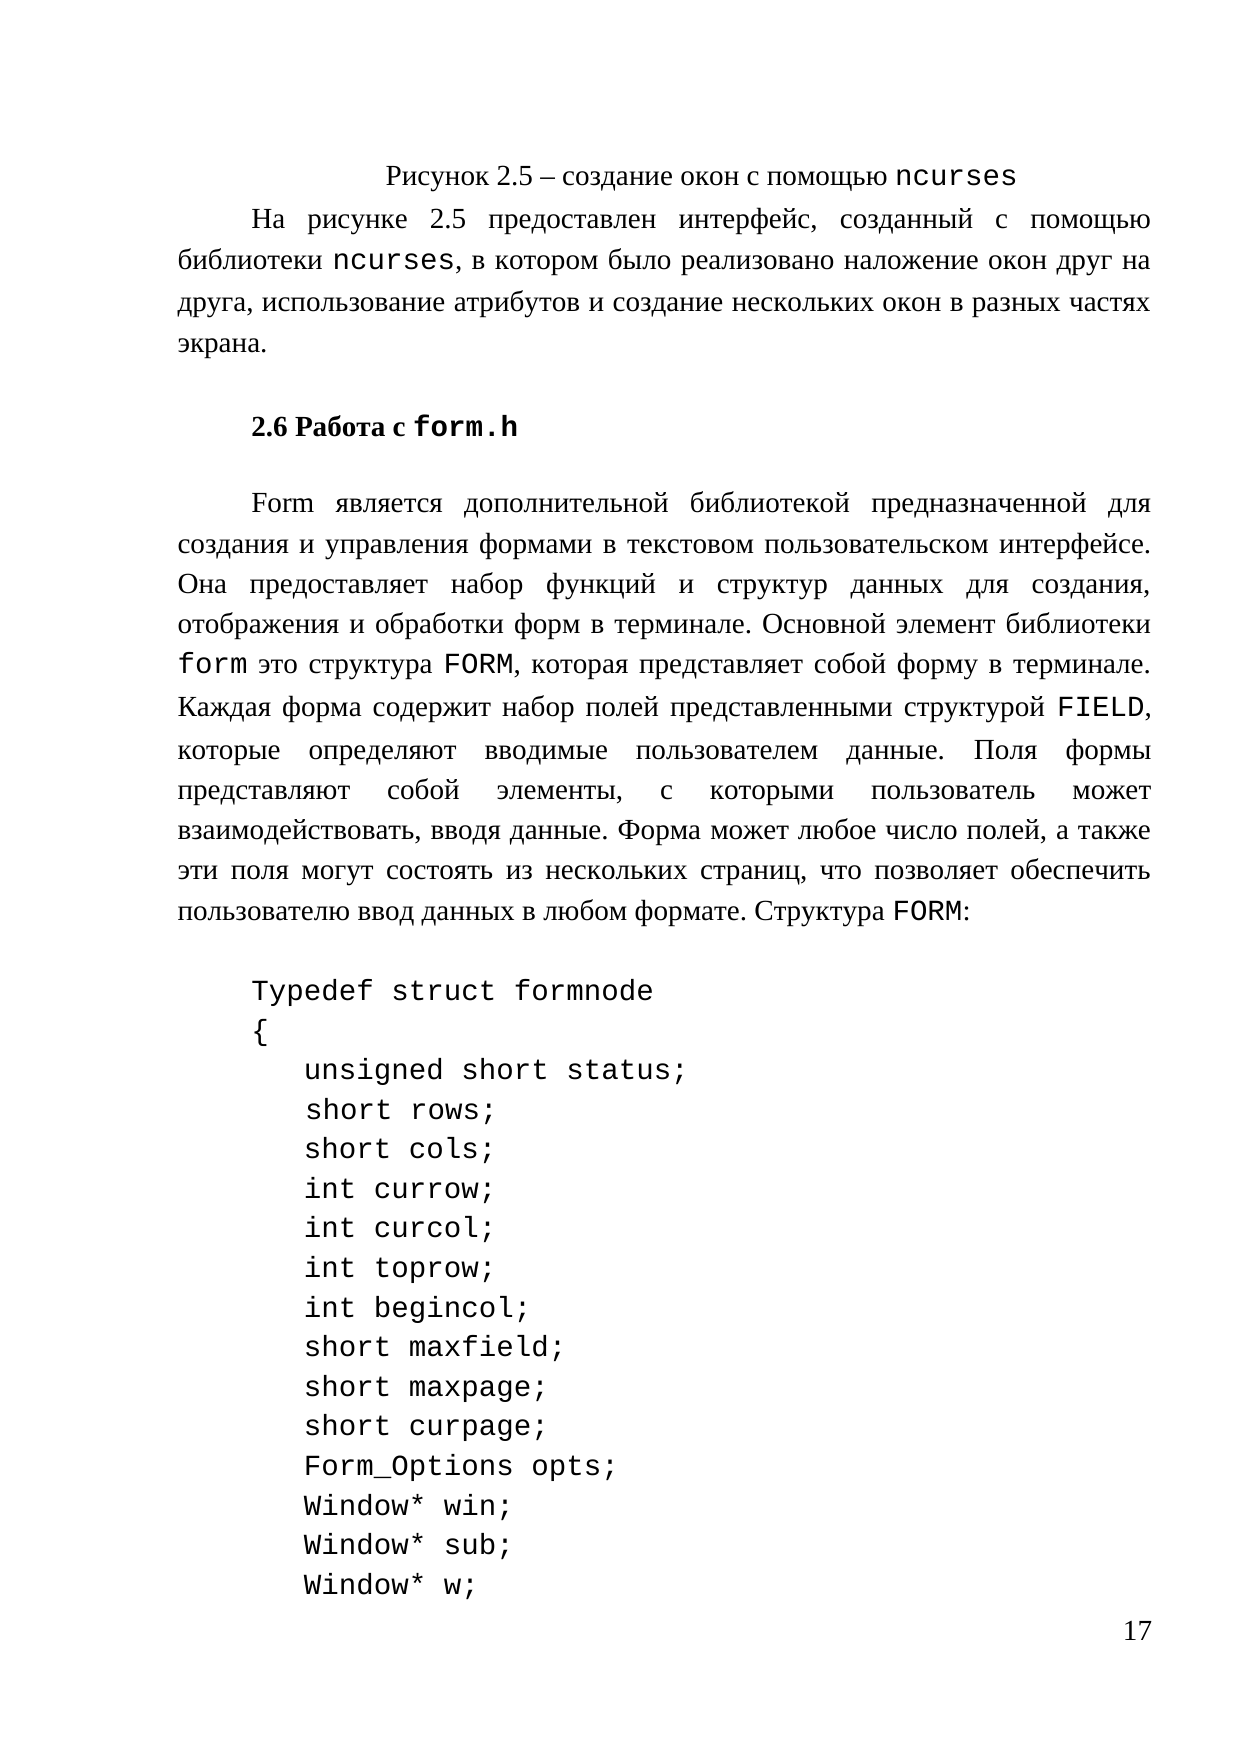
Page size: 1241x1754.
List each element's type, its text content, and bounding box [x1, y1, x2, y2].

text int begincol; [177, 1293, 1152, 1326]
text short maxpage; [177, 1372, 1152, 1405]
text Рисунок 2.5 – создание окон с помощью ncurses [177, 158, 1152, 194]
text Form является дополнительной библиотекой предназначенной для создания и управления формами в текстовом пользовательском интерфейсе. Она предоставляет набор функций и структур данных для создания, отображения и обработки форм в терминале. Основной элемент библиотеки form это структура FORM, которая представляет собой форму в терминале. Каждая форма содержит набор полей представленными структурой FIELD, которые определяют вводимые пользователем данные. Поля формы представляют собой элементы, с которыми пользователь может взаимодействовать, вводя данные. Форма может любое число полей, а также эти поля могут состоять из нескольких страниц, что позволяет обеспечить пользователю ввод данных в любом формате. Структура FORM: [177, 486, 1152, 929]
text short curpage; [177, 1411, 1152, 1444]
text Typedef struct formnode [177, 976, 1152, 1009]
text Window* w; [177, 1570, 1152, 1603]
text { [177, 1016, 1152, 1049]
text Window* win; [177, 1491, 1152, 1524]
text Window* sub; [177, 1530, 1152, 1563]
text short cols; [177, 1134, 1152, 1167]
text На рисунке 2.5 предоставлен интерфейс, созданный с помощью библиотеки ncurses, в котором было реализовано наложение окон друг на друга, использование атрибутов и создание нескольких окон в разных частях экрана. [177, 202, 1152, 358]
text short rows; [177, 1095, 1152, 1128]
text int toprow; [177, 1253, 1152, 1286]
text unsigned short status; [177, 1055, 1152, 1088]
text int curcol; [177, 1213, 1152, 1247]
text Form_Options opts; [177, 1451, 1152, 1484]
subtitle 2.6 Работа с form.h [177, 409, 1152, 445]
text short maxfield; [177, 1332, 1152, 1365]
text int currow; [177, 1174, 1152, 1207]
